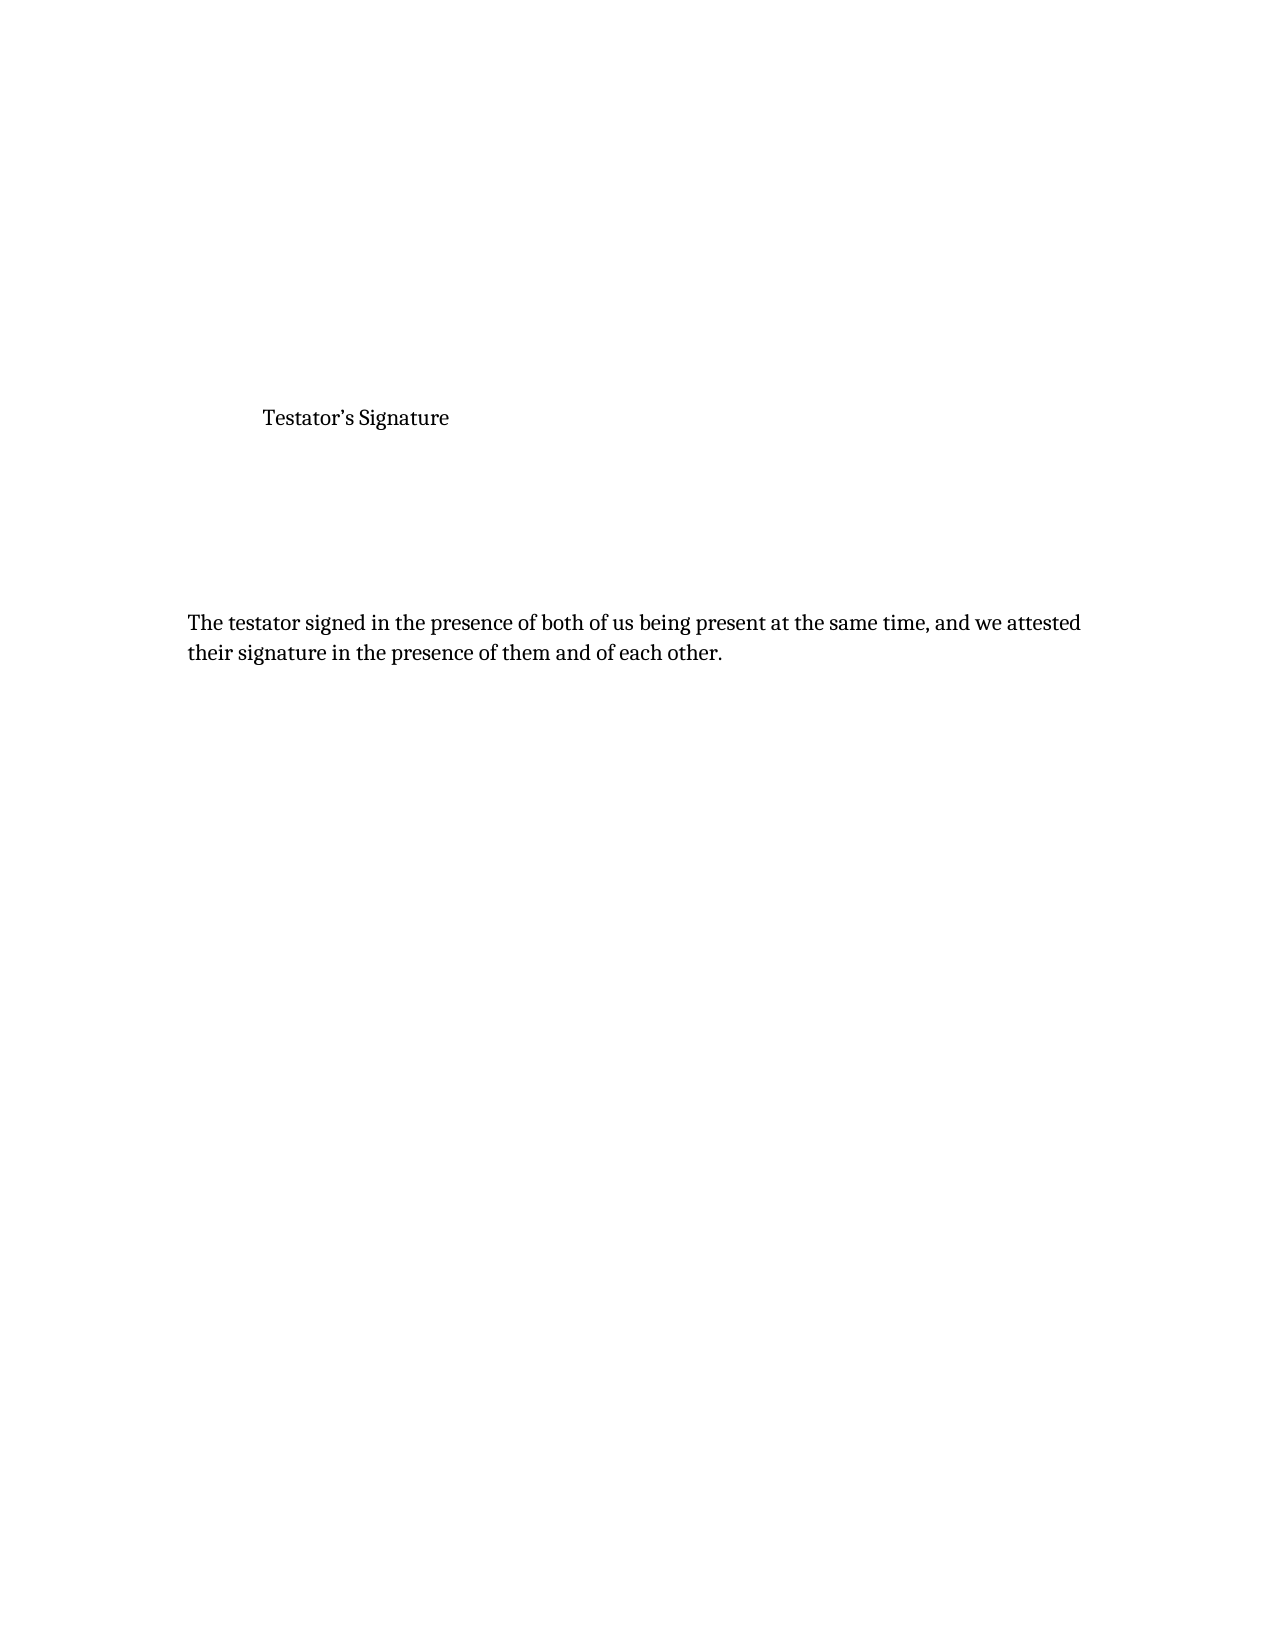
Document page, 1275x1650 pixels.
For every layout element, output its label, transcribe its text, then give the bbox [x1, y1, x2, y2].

text Testator’s Signature [187, 405, 1087, 432]
text The testator signed in the presence of both of us being present at the same time, and we attested their signature in the presence of them and of each other. [187, 609, 1087, 666]
